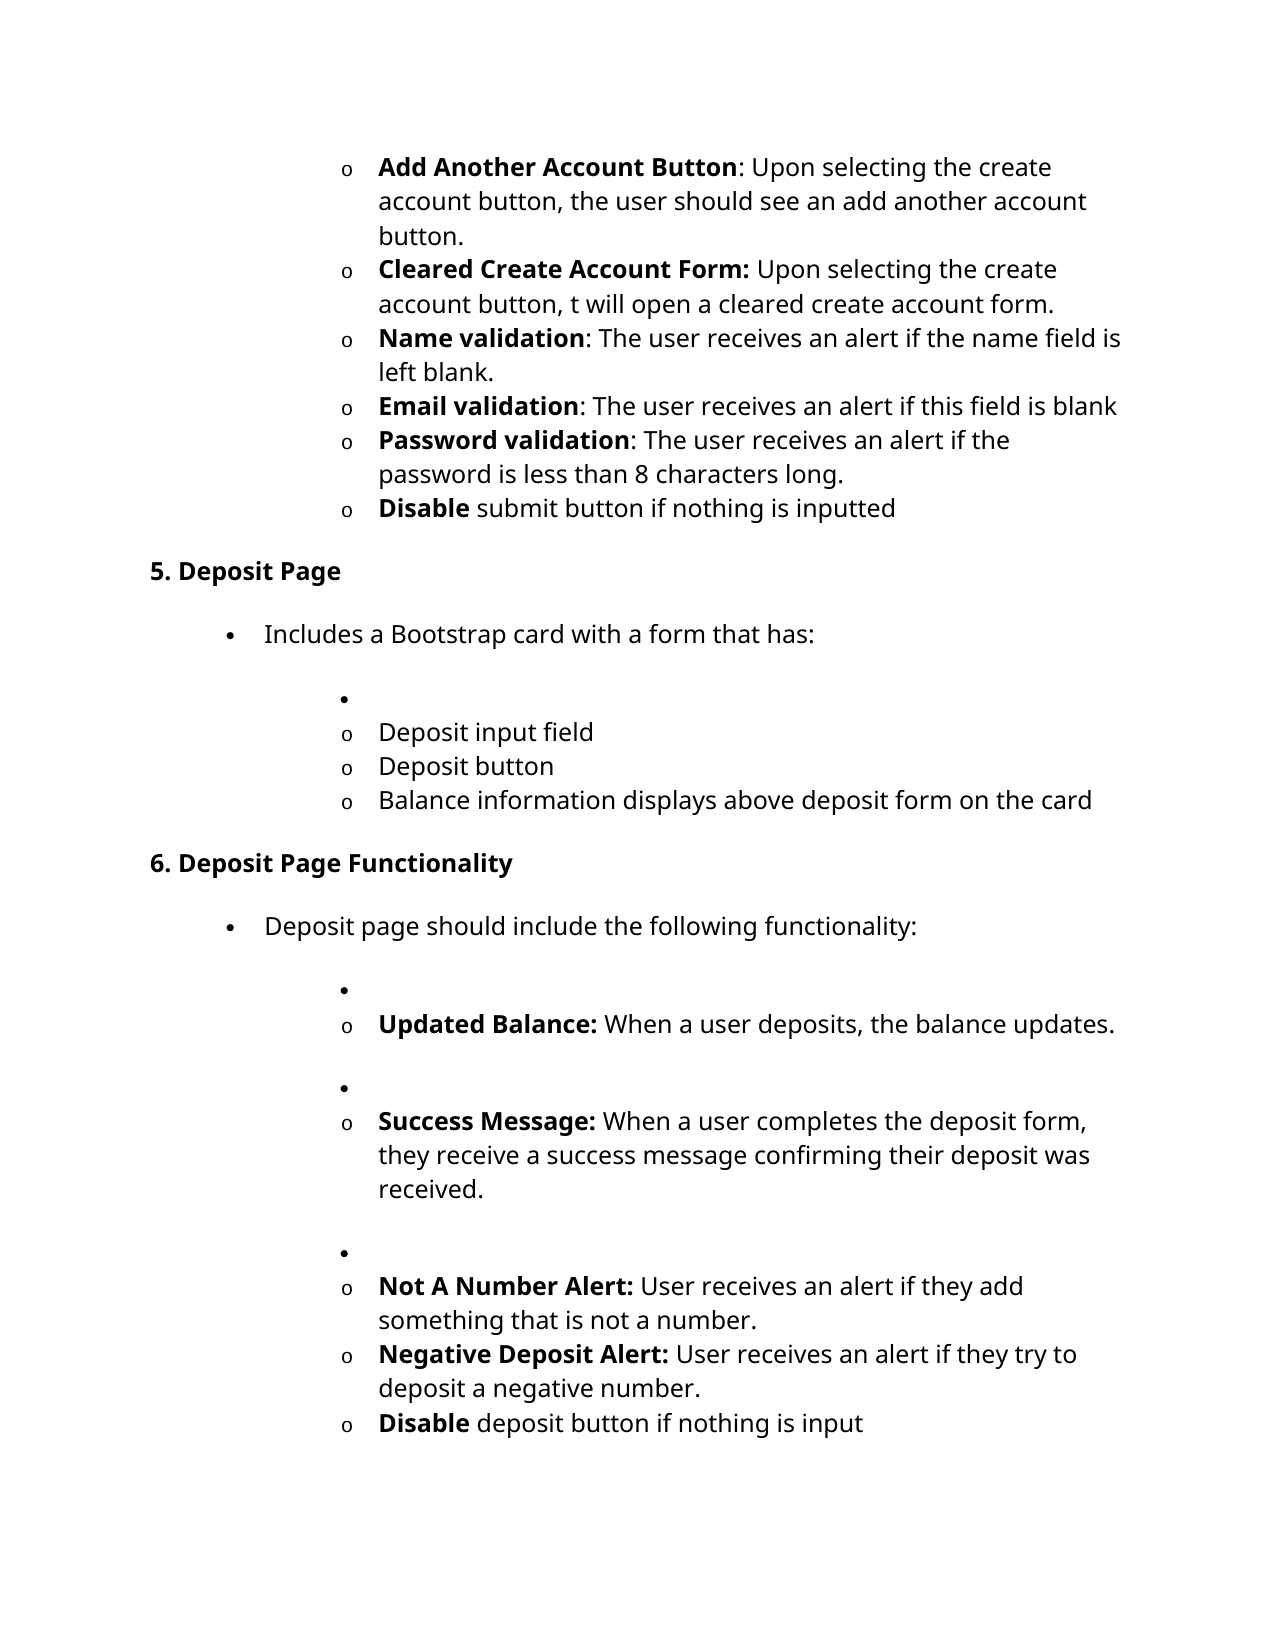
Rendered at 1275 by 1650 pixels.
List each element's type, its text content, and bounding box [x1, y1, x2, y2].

list Disable deposit button if nothing is input [341, 1405, 1125, 1439]
list Not A Number Alert: User receives an alert if they add something that is not a number. [341, 1269, 1125, 1337]
list Negative Deposit Alert: User receives an alert if they try to deposit a negative number. [341, 1337, 1125, 1405]
list Cleared Create Account Form: Upon selecting the create account button, t will open a cleared create account form. [341, 252, 1125, 320]
list Includes a Bootstrap card with a form that has: [227, 617, 1125, 651]
list Disable submit button if nothing is inputted [341, 491, 1125, 525]
list Balance information displays above deposit form on the card [341, 782, 1125, 817]
list Password validation: The user receives an alert if the password is less than 8 characters long. [341, 422, 1125, 491]
list Deposit button [341, 748, 1125, 782]
list Add Another Account Button: Upon selecting the create account button, the user should see an add another account button. [341, 150, 1125, 252]
list Name validation: The user receives an alert if the name field is left blank. [341, 320, 1125, 388]
list Deposit page should include the following functionality: [227, 909, 1125, 943]
list Success Message: When a user completes the deposit form, they receive a success message confirming their deposit was received. [341, 1103, 1125, 1206]
list Updated Balance: When a user deposits, the balance updates. [341, 1006, 1125, 1040]
text 5. Deposit Page [150, 554, 1125, 588]
list Deposit input field [341, 714, 1125, 748]
list Email validation: The user receives an alert if this field is blank [341, 388, 1125, 422]
text 6. Deposit Page Functionality [150, 846, 1125, 880]
